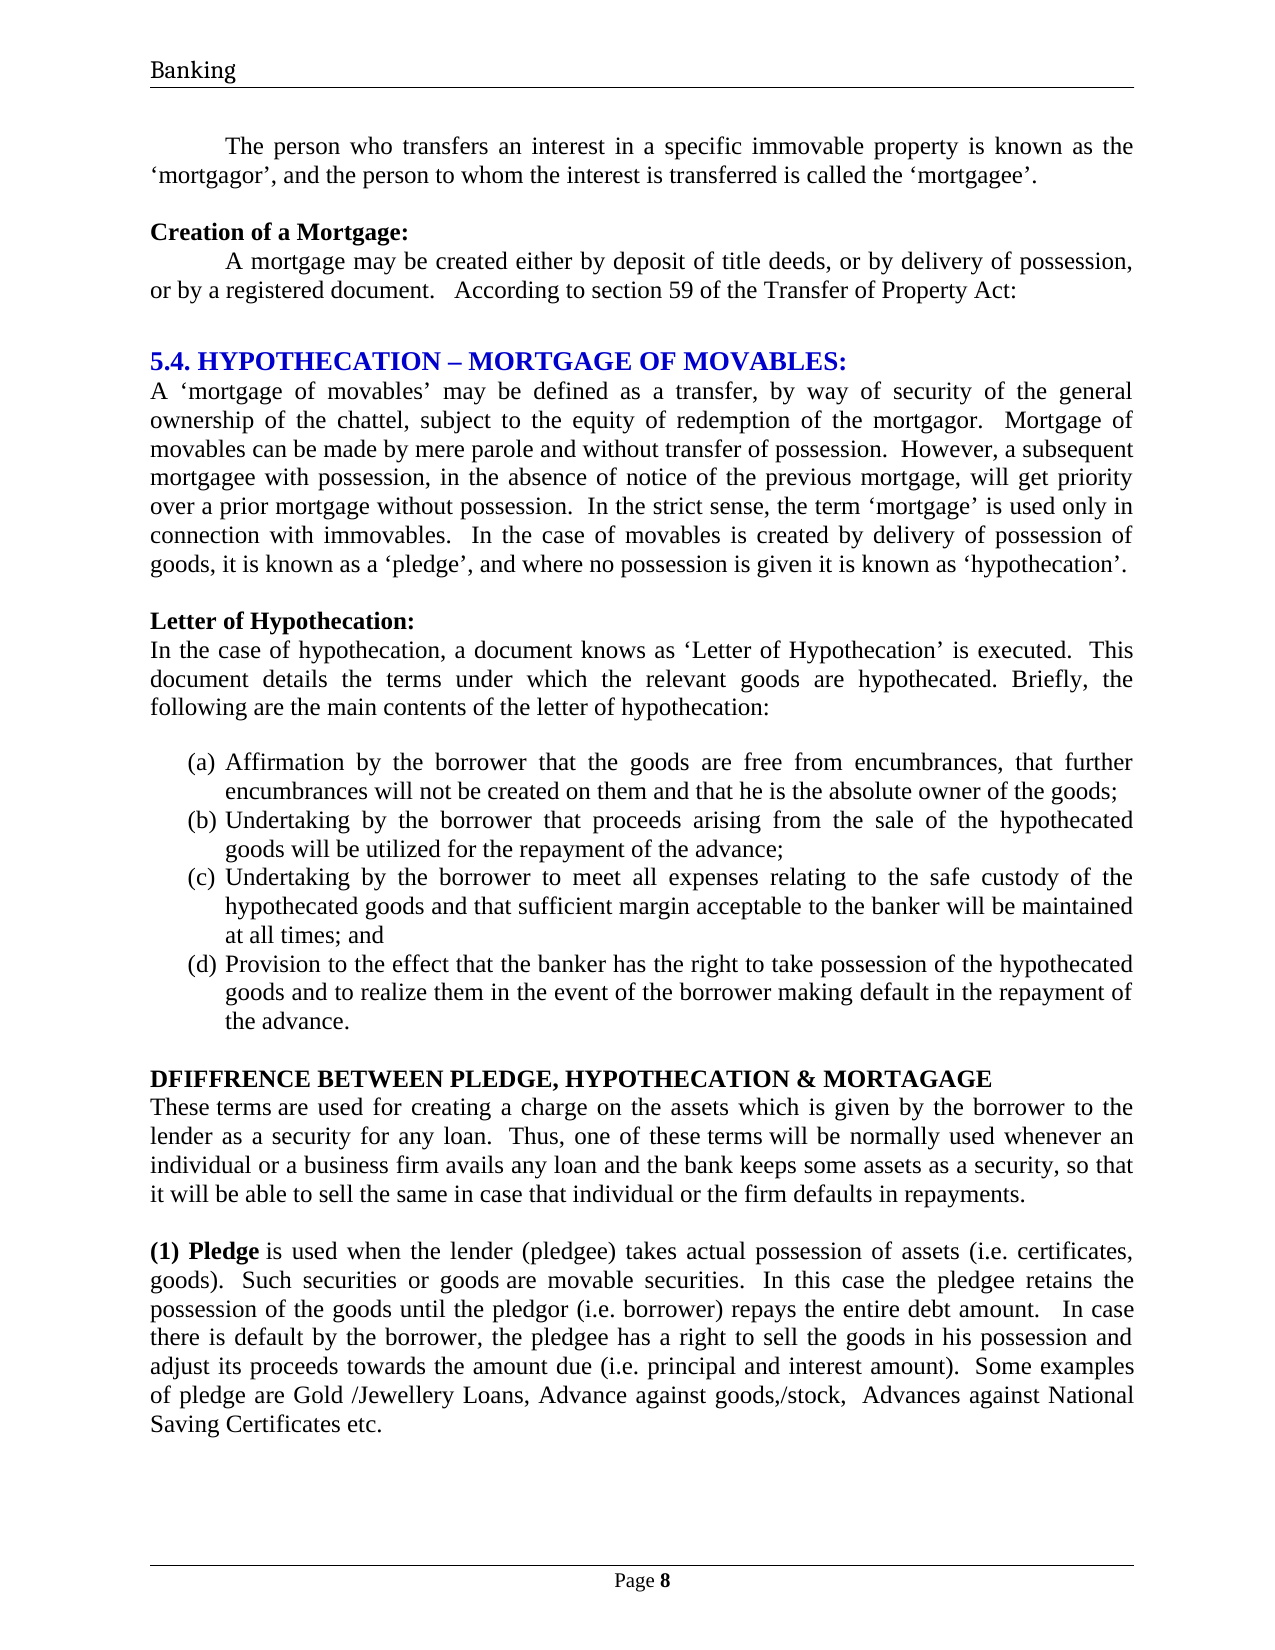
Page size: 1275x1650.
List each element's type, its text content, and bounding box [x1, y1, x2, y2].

text Letter of Hypothecation: [150, 606, 1134, 635]
text A ‘mortgage of movables’ may be defined as a transfer, by way of security of the general ownership of the chattel, subject to the equity of redemption of the mortgagor. Mortgage of movables can be made by mere parole and without transfer of possession. However, a subsequent mortgagee with possession, in the absence of notice of the previous mortgage, will get priority over a prior mortgage without possession. In the strict sense, the term ‘mortgage’ is used only in connection with immovables. In the case of movables is created by delivery of possession of goods, it is known as a ‘pledge’, and where no possession is given it is known as ‘hypothecation’. [150, 376, 1134, 577]
text These terms are used for creating a charge on the assets which is given by the borrower to the lender as a security for any loan. Thus, one of these terms will be normally used whenever an individual or a business firm avails any loan and the bank keeps some assets as a security, so that it will be able to sell the same in case that individual or the firm defaults in repayments. [150, 1092, 1134, 1207]
list Undertaking by the borrower that proceeds arising from the sale of the hypothecated goods will be utilized for the repayment of the advance; [187, 805, 1134, 862]
text The person who transfers an interest in a specific immovable property is known as the ‘mortgagor’, and the person to whom the interest is transferred is called the ‘mortgagee’. [150, 131, 1134, 189]
text In the case of hypothecation, a document knows as ‘Letter of Hypothecation’ is executed. This document details the terms under which the relevant goods are hypothecated. Briefly, the following are the main contents of the letter of hypothecation: [150, 635, 1134, 721]
subtitle HYPOTHECATION – MORTGAGE OF MOVABLES: [150, 345, 1134, 376]
text Creation of a Mortgage: [150, 217, 1134, 246]
text A mortgage may be created either by deposit of title deeds, or by delivery of possession, or by a registered document. According to section 59 of the Transfer of Property Act: [150, 246, 1134, 304]
list Affirmation by the borrower that the goods are free from encumbrances, that further encumbrances will not be created on them and that he is the absolute owner of the goods; [187, 747, 1134, 805]
text (1) Pledge is used when the lender (pledgee) takes actual possession of assets (i.e. certificates, goods). Such securities or goods are movable securities. In this case the pledgee retains the possession of the goods until the pledgor (i.e. borrower) repays the entire debt amount. In case there is default by the borrower, the pledgee has a right to sell the goods in his possession and adjust its proceeds towards the amount due (i.e. principal and interest amount). Some examples of pledge are Gold /Jewellery Loans, Advance against goods,/stock, Advances against National Saving Certificates etc. [150, 1236, 1134, 1437]
list Undertaking by the borrower to meet all expenses relating to the safe custody of the hypothecated goods and that sufficient margin acceptable to the banker will be maintained at all times; and [187, 862, 1134, 949]
text DFIFFRENCE BETWEEN PLEDGE, HYPOTHECATION & MORTAGAGE [150, 1064, 1134, 1092]
list Provision to the effect that the banker has the right to take possession of the hypothecated goods and to realize them in the event of the borrower making default in the repayment of the advance. [187, 949, 1134, 1035]
